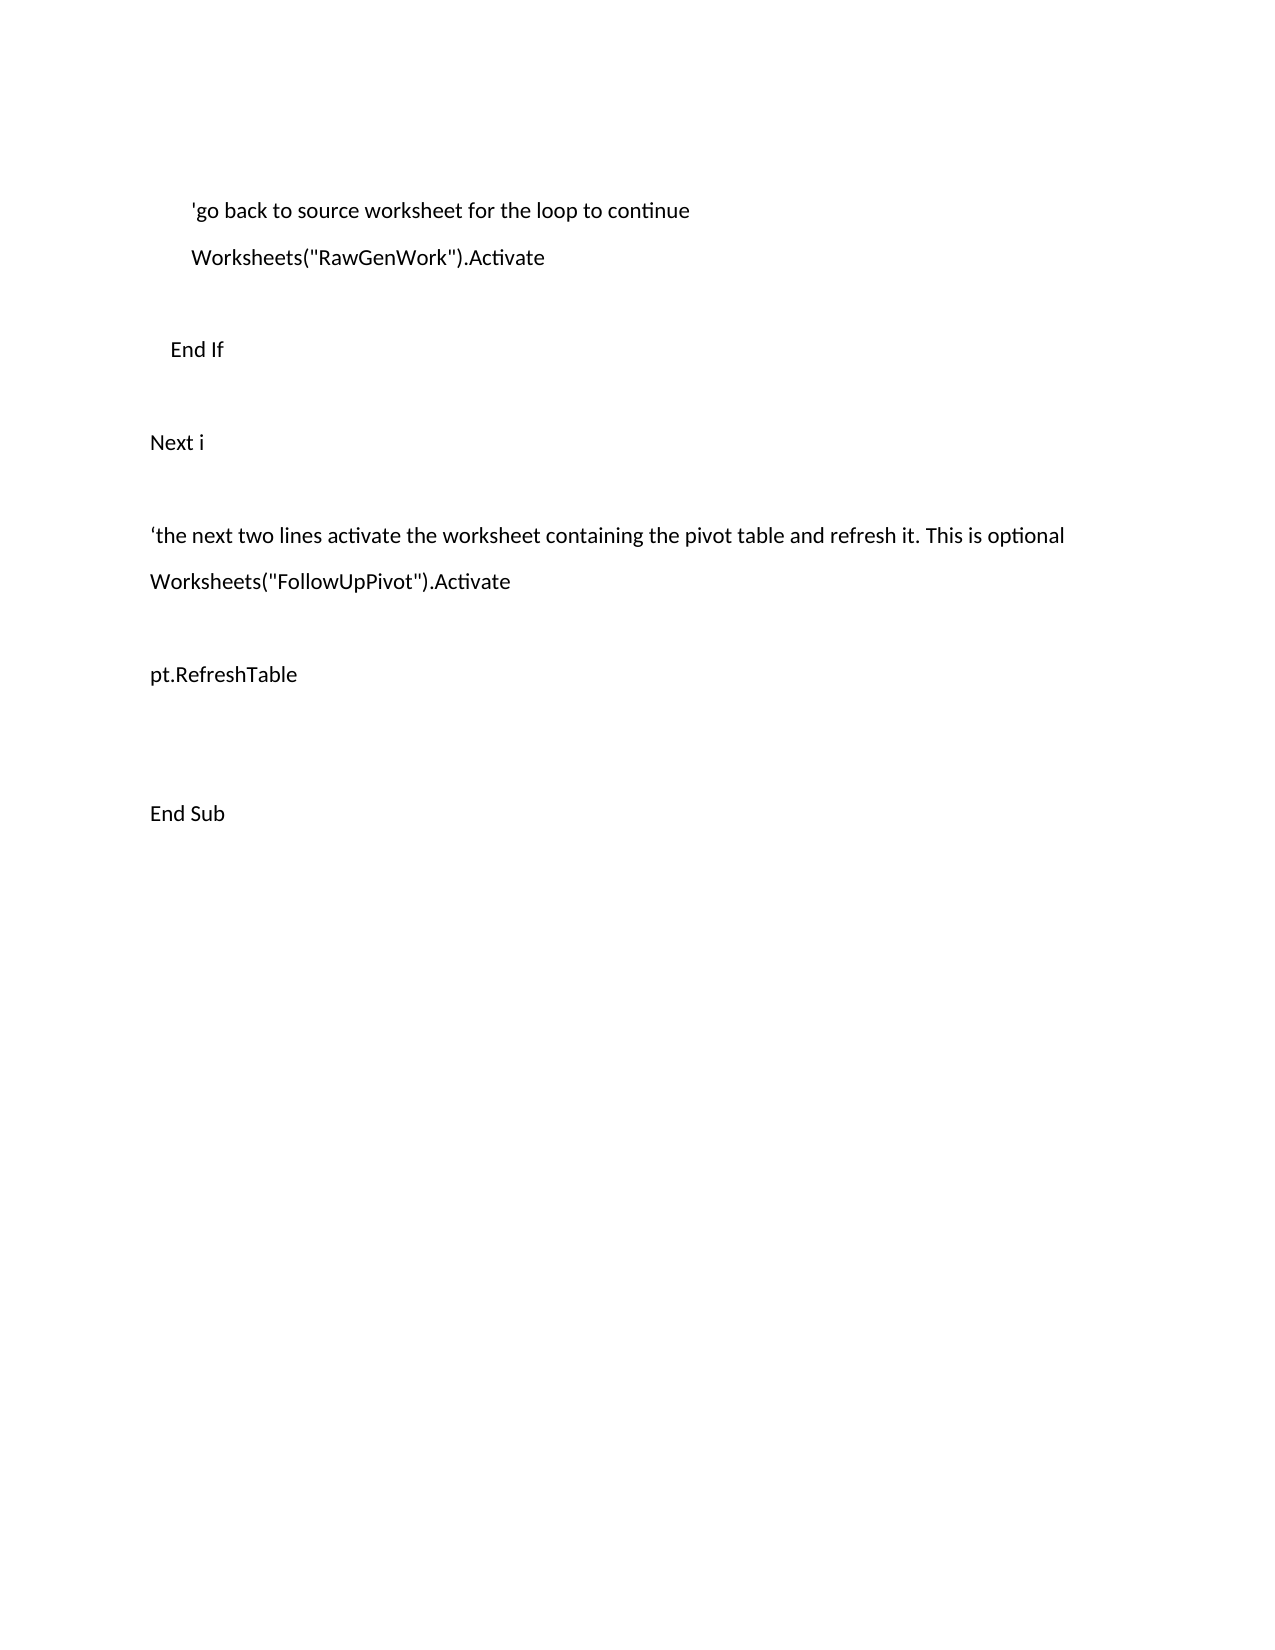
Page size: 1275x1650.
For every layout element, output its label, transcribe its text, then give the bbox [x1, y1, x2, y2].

text ‘the next two lines activate the worksheet containing the pivot table and refresh it. This is optional [150, 521, 1125, 549]
text Next i [150, 428, 1125, 456]
text End Sub [150, 799, 1125, 827]
text Worksheets("RawGenWork").Activate [150, 243, 1125, 271]
text 'go back to source worksheet for the loop to continue [150, 196, 1125, 224]
text pt.RefreshTable [150, 660, 1125, 688]
text Worksheets("FollowUpPivot").Activate [150, 567, 1125, 595]
text End If [150, 335, 1125, 363]
